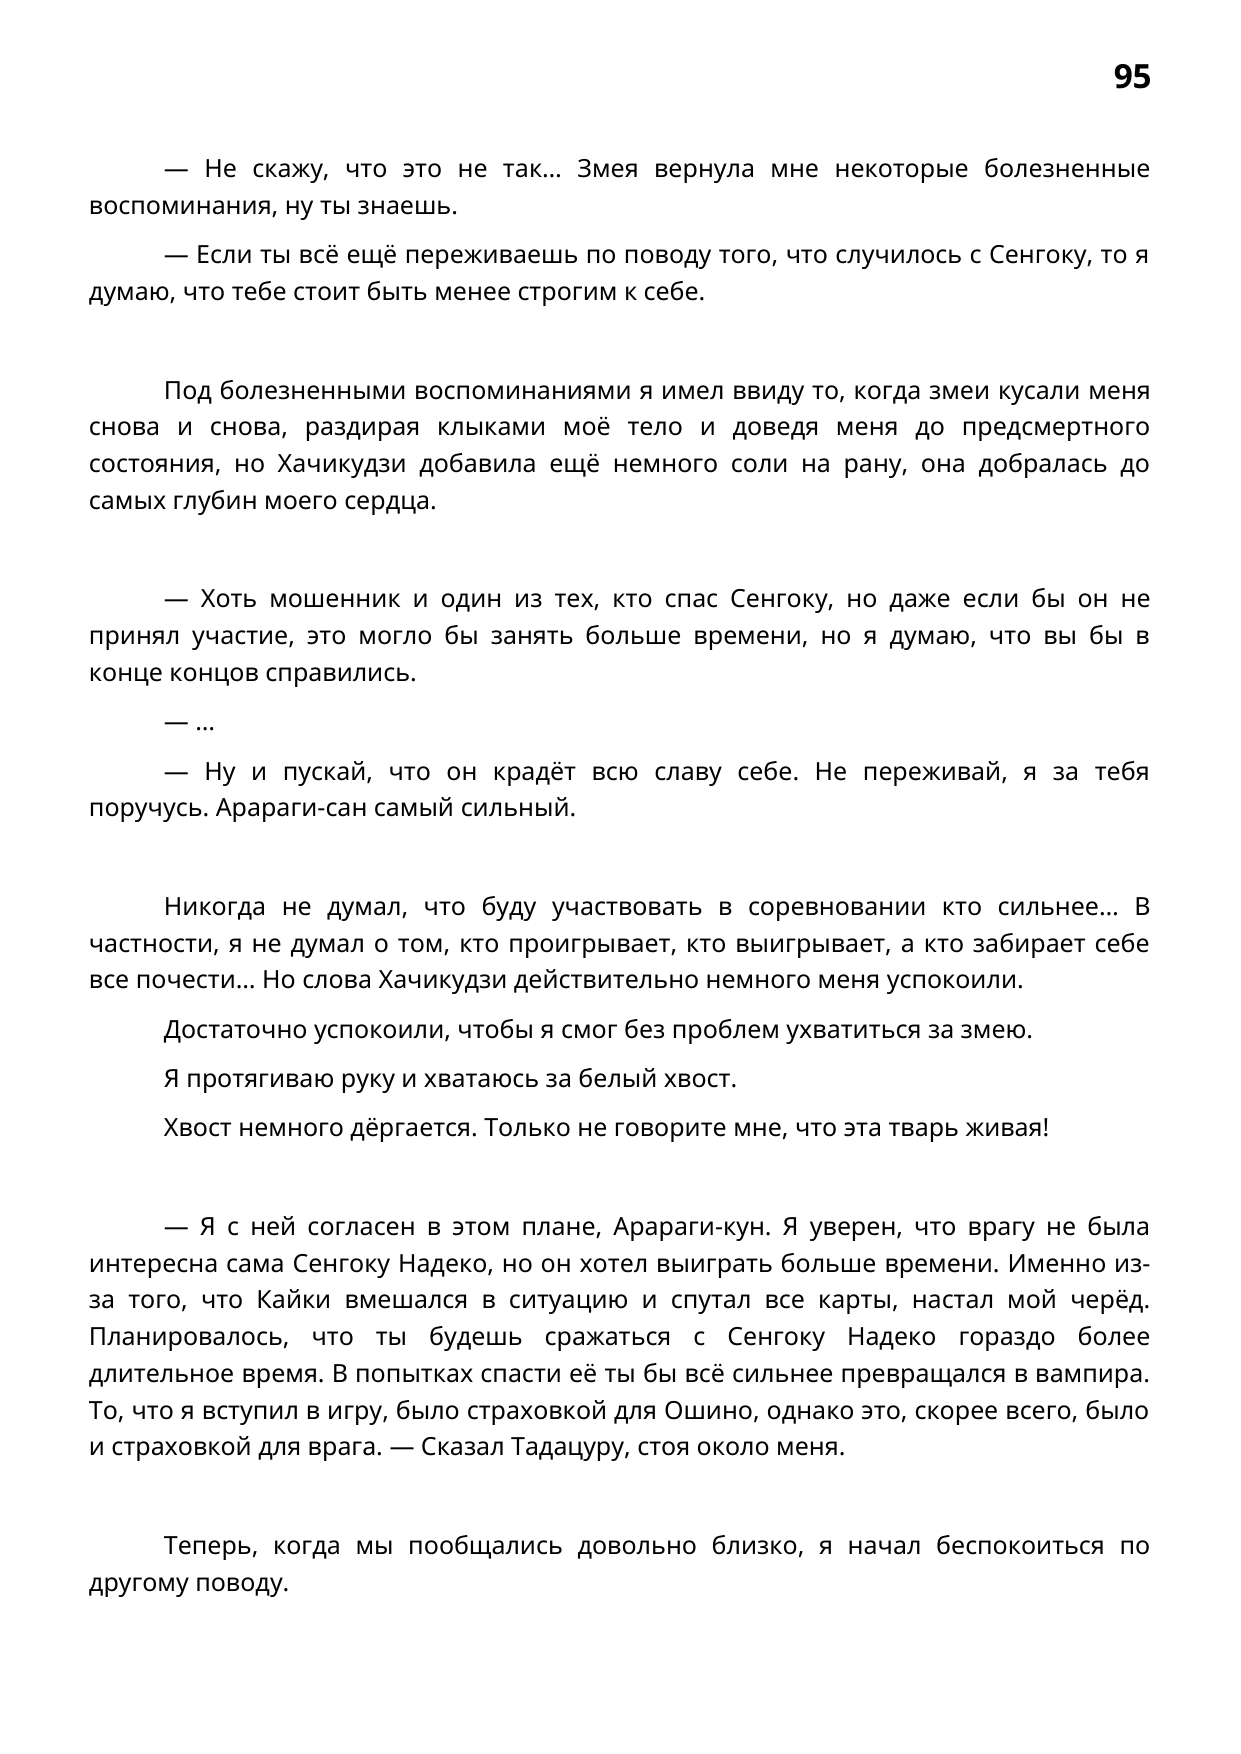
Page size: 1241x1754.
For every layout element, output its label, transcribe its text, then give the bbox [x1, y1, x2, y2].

text — Ну и пускай, что он крадёт всю славу себе. Не переживай, я за тебя поручусь. Арараги-сан самый сильный. [89, 753, 1152, 824]
text — Не скажу, что это не так… Змея вернула мне некоторые болезненные воспоминания, ну ты знаешь. [89, 151, 1152, 222]
text — Если ты всё ещё переживаешь по поводу того, что случилось с Сенгоку, то я думаю, что тебе стоит быть менее строгим к себе. [89, 237, 1152, 308]
text Под болезненными воспоминаниями я имел ввиду то, когда змеи кусали меня снова и снова, раздирая клыками моё тело и доведя меня до предсмертного состояния, но Хачикудзи добавила ещё немного соли на рану, она добралась до самых глубин моего сердца. [89, 372, 1152, 517]
text Я протягиваю руку и хватаюсь за белый хвост. [89, 1061, 1152, 1095]
text Достаточно успокоили, чтобы я смог без проблем ухватиться за змею. [89, 1011, 1152, 1045]
text Теперь, когда мы пообщались довольно близко, я начал беспокоиться по другому поводу. [89, 1528, 1152, 1598]
text — Я с ней согласен в этом плане, Арараги-кун. Я уверен, что врагу не была интересна сама Сенгоку Надеко, но он хотел выиграть больше времени. Именно из-за того, что Кайки вмешался в ситуацию и спутал все карты, настал мой черёд. Планировалось, что ты будешь сражаться с Сенгоку Надеко гораздо более длительное время. В попытках спасти её ты бы всё сильнее превращался в вампира. То, что я вступил в игру, было страховкой для Ошино, однако это, скорее всего, было и страховкой для врага. — Сказал Тадацуру, стоя около меня. [89, 1208, 1152, 1463]
text — Хоть мошенник и один из тех, кто спас Сенгоку, но даже если бы он не принял участие, это могло бы занять больше времени, но я думаю, что вы бы в конце концов справились. [89, 581, 1152, 689]
text Хвост немного дёргается. Только не говорите мне, что эта тварь живая! [89, 1110, 1152, 1144]
text Никогда не думал, что буду участвовать в соревновании кто сильнее… В частности, я не думал о том, кто проигрывает, кто выигрывает, а кто забирает себе все почести… Но слова Хачикудзи действительно немного меня успокоили. [89, 888, 1152, 996]
text — … [89, 704, 1152, 738]
